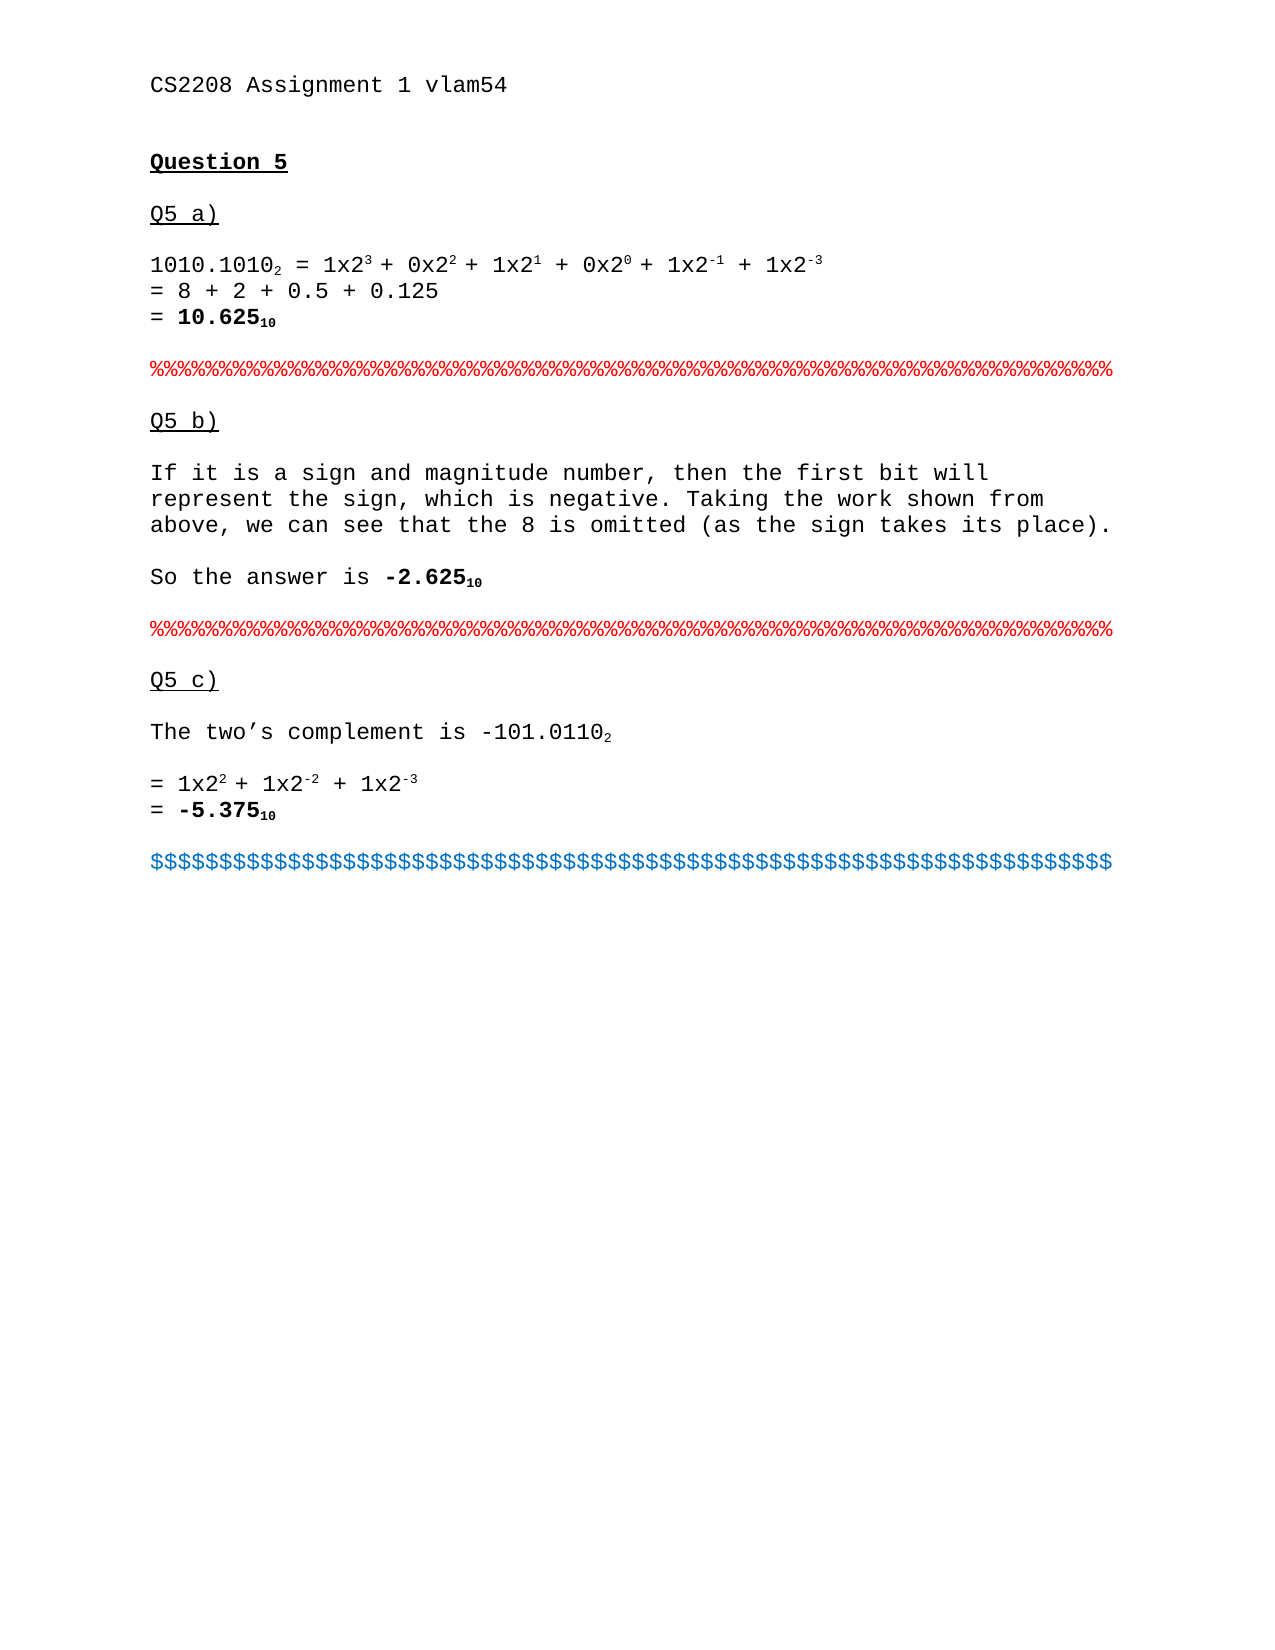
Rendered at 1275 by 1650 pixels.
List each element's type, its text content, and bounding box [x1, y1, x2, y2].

text %%%%%%%%%%%%%%%%%%%%%%%%%%%%%%%%%%%%%%%%%%%%%%%%%%%%%%%%%%%%%%%%%%%%%% [150, 357, 1125, 383]
text %%%%%%%%%%%%%%%%%%%%%%%%%%%%%%%%%%%%%%%%%%%%%%%%%%%%%%%%%%%%%%%%%%%%%% [150, 617, 1125, 643]
text $$$$$$$$$$$$$$$$$$$$$$$$$$$$$$$$$$$$$$$$$$$$$$$$$$$$$$$$$$$$$$$$$$$$$$ [150, 850, 1125, 876]
text 1010.10102 = 1x23 + 0x22 + 1x21 + 0x20 + 1x2-1 + 1x2-3 [150, 254, 1125, 280]
text = -5.37510 [150, 798, 1125, 824]
text If it is a sign and magnitude number, then the first bit will represent the sign, which is negative. Taking the work shown from above, we can see that the 8 is omitted (as the sign takes its place). So the answer is -2.62510 [150, 461, 1125, 591]
text Question 5 [150, 150, 1125, 176]
text Q5 a) [150, 202, 1125, 228]
text Q5 c) [150, 669, 1125, 695]
text Q5 b) [150, 409, 1125, 435]
text The two’s complement is -101.01102 [150, 721, 1125, 747]
text = 10.62510 [150, 306, 1125, 332]
text = 1x22 + 1x2-2 + 1x2-3 [150, 772, 1125, 798]
text = 8 + 2 + 0.5 + 0.125 [150, 280, 1125, 306]
